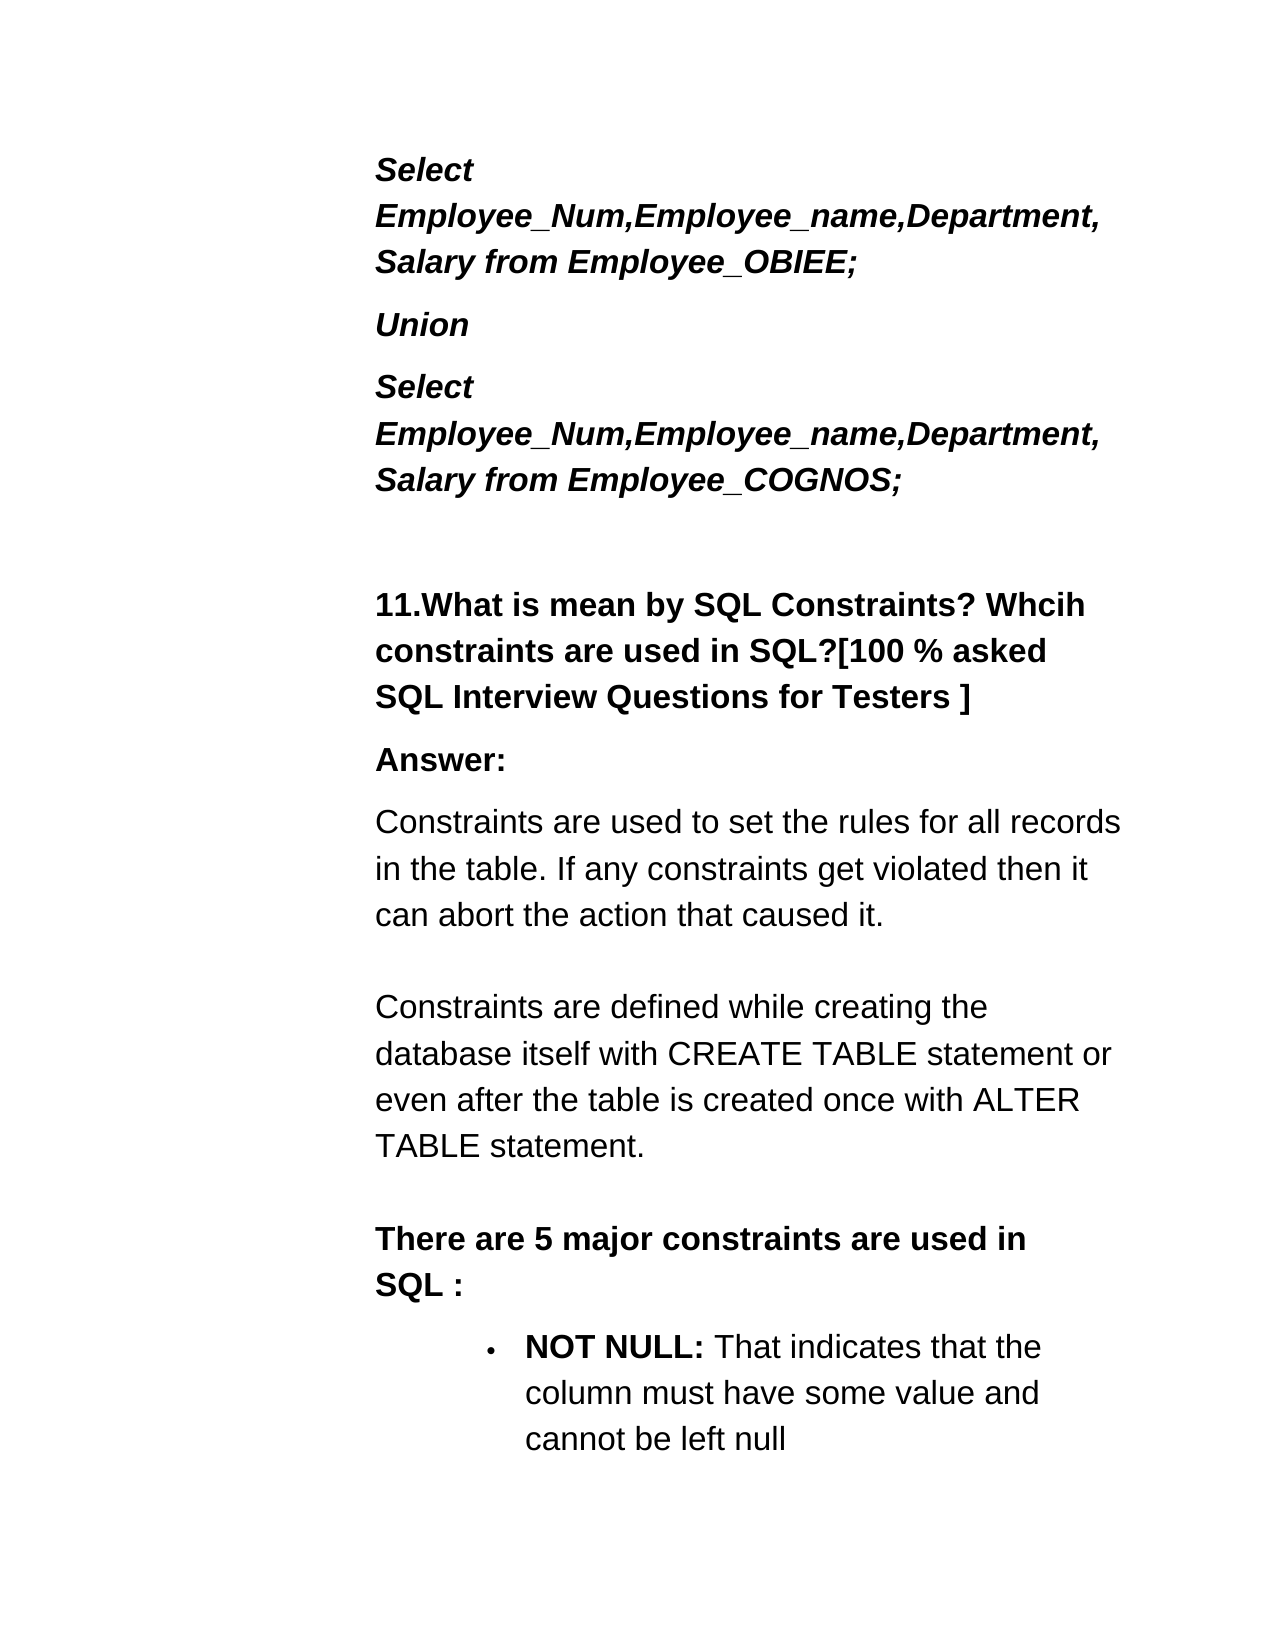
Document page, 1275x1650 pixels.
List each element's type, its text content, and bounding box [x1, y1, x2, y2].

text 11.What is mean by SQL Constraints? Whcih constraints are used in SQL?[100 % asked SQL Interview Questions for Testers ] [375, 585, 1125, 716]
text Union [375, 305, 1125, 343]
text Select Employee_Num,Employee_name,Department,Salary from Employee_COGNOS; [375, 367, 1125, 498]
text There are 5 major constraints are used in SQL : [375, 1218, 1125, 1303]
text Select Employee_Num,Employee_name,Department,Salary from Employee_OBIEE; [375, 150, 1125, 281]
text Answer: [375, 740, 1125, 778]
text Constraints are used to set the rules for all records in the table. If any constraints get violated then it can abort the action that caused it. [375, 802, 1125, 933]
list NOT NULL: That indicates that the column must have some value and cannot be left null [487, 1327, 1125, 1458]
text Constraints are defined while creating the database itself with CREATE TABLE statement or even after the table is created once with ALTER TABLE statement. [375, 987, 1125, 1164]
